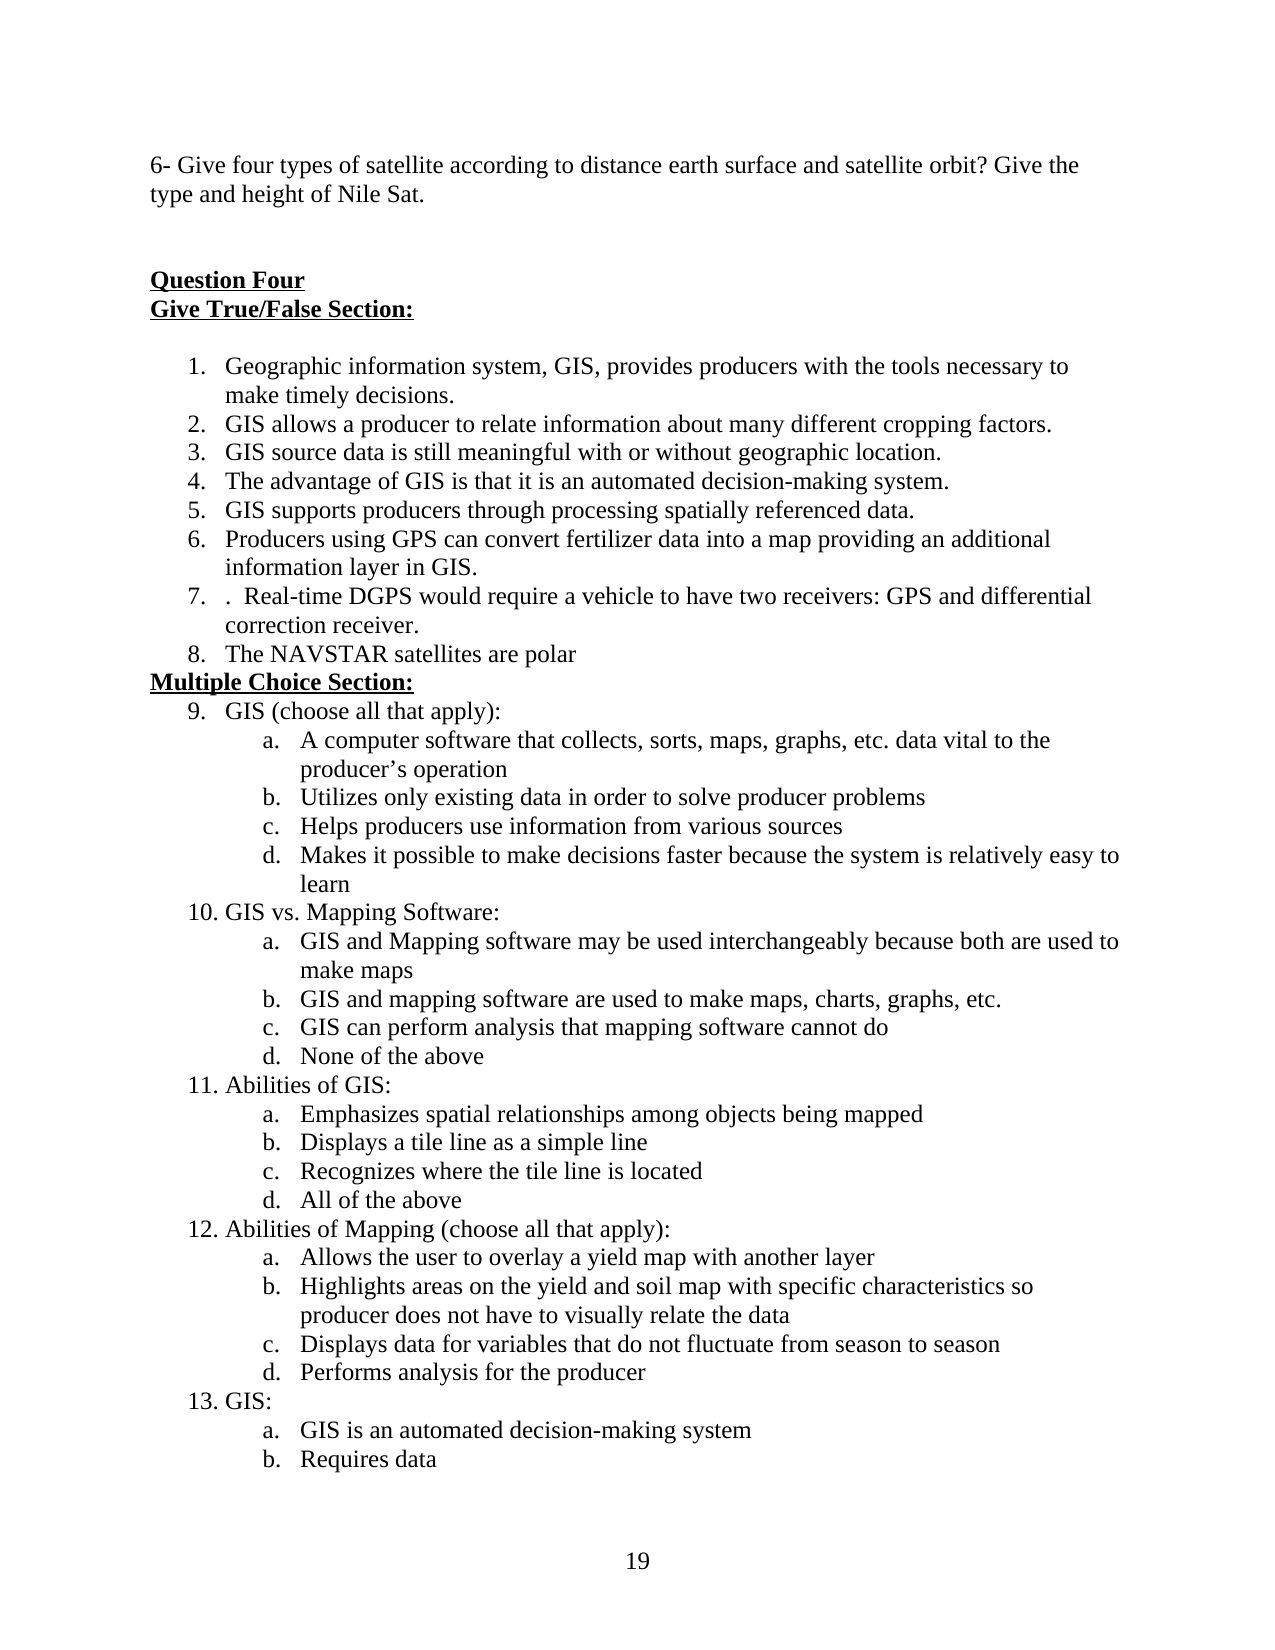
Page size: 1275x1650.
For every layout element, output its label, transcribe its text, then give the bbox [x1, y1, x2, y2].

list Displays a tile line as a simple line [262, 1127, 1125, 1156]
list Allows the user to overlay a yield map with another layer [262, 1242, 1125, 1271]
list Abilities of GIS: [187, 1070, 1125, 1099]
text Give True/False Section: [150, 294, 1125, 322]
list Producers using GPS can convert fertilizer data into a map providing an additional information layer in GIS. [187, 524, 1125, 581]
text Question Four [150, 265, 1125, 294]
list Recognizes where the tile line is located [262, 1156, 1125, 1185]
list Abilities of Mapping (choose all that apply): [187, 1214, 1125, 1242]
list GIS (choose all that apply): [187, 696, 1125, 725]
list Performs analysis for the producer [262, 1357, 1125, 1386]
list Geographic information system, GIS, provides producers with the tools necessary to make timely decisions. [187, 351, 1125, 409]
list GIS allows a producer to relate information about many different cropping factors. [187, 409, 1125, 437]
list Makes it possible to make decisions faster because the system is relatively easy to learn [262, 840, 1125, 897]
list Highlights areas on the yield and soil map with specific characteristics so producer does not have to visually relate the data [262, 1271, 1125, 1329]
list Utilizes only existing data in order to solve producer problems [262, 782, 1125, 811]
list GIS and Mapping software may be used interchangeably because both are used to make maps [262, 926, 1125, 984]
list All of the above [262, 1185, 1125, 1214]
list Displays data for variables that do not fluctuate from season to season [262, 1329, 1125, 1357]
list The advantage of GIS is that it is an automated decision-making system. [187, 466, 1125, 495]
list GIS: [187, 1386, 1125, 1415]
list GIS supports producers through processing spatially referenced data. [187, 495, 1125, 524]
list GIS vs. Mapping Software: [187, 897, 1125, 926]
list Helps producers use information from various sources [262, 811, 1125, 840]
text Multiple Choice Section: [150, 667, 1125, 696]
list . Real-time DGPS would require a vehicle to have two receivers: GPS and differential correction receiver. [187, 581, 1125, 639]
list The NAVSTAR satellites are polar [187, 639, 1125, 667]
list Emphasizes spatial relationships among objects being mapped [262, 1099, 1125, 1127]
list A computer software that collects, sorts, maps, graphs, etc. data vital to the producer’s operation [262, 725, 1125, 782]
list GIS and mapping software are used to make maps, charts, graphs, etc. [262, 984, 1125, 1012]
list GIS can perform analysis that mapping software cannot do [262, 1012, 1125, 1041]
list GIS source data is still meaningful with or without geographic location. [187, 437, 1125, 466]
list GIS is an automated decision-making system [262, 1415, 1125, 1444]
list None of the above [262, 1041, 1125, 1070]
text 6- Give four types of satellite according to distance earth surface and satellite orbit? Give the type and height of Nile Sat. [150, 150, 1125, 207]
list Requires data [262, 1444, 1125, 1472]
